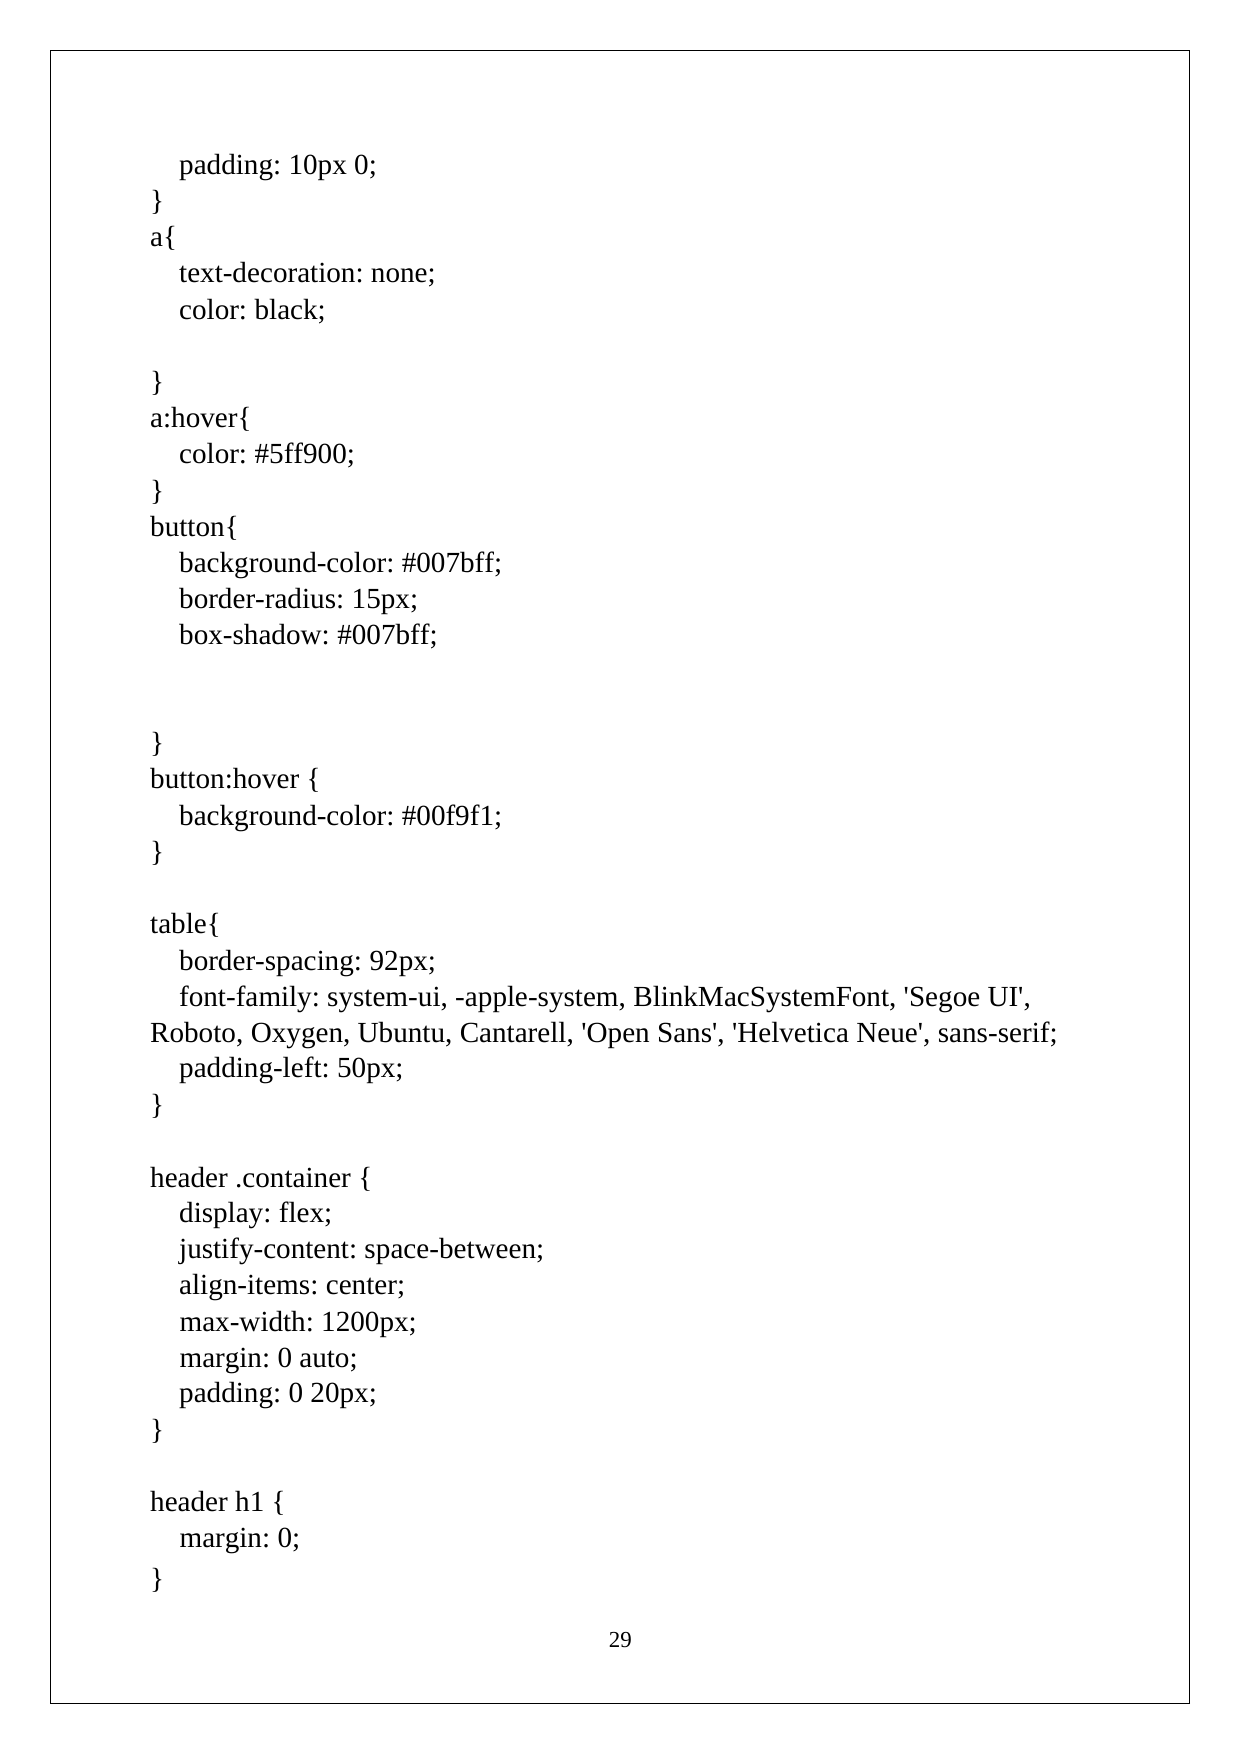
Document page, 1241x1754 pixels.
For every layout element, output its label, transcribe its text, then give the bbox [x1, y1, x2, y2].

text box-shadow: #007bff; [179, 617, 1101, 650]
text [179, 1231, 545, 1301]
text table{ [150, 906, 1101, 940]
text a{ [150, 219, 1101, 253]
text } [150, 1087, 1101, 1121]
text header .container { display: flex; [150, 1160, 374, 1229]
text max-width: 1200px; margin: 0 auto; [179, 1304, 418, 1373]
text a:hover{ [150, 400, 1101, 434]
text } [150, 183, 1101, 217]
text background-color: #00f9f1; [179, 798, 1101, 831]
text font-family: system-ui, -apple-system, BlinkMacSystemFont, 'Segoe UI', Roboto, Oxygen, Ubuntu, Cantarell, 'Open Sans', 'Helvetica Neue', sans-serif; [150, 979, 1101, 1048]
text } [150, 364, 1101, 398]
text header h1 { margin: 0; [150, 1484, 374, 1553]
text } [150, 473, 1101, 506]
text border-spacing: 92px; [179, 943, 1101, 976]
text color: #5ff900; [179, 436, 1101, 470]
text padding-left: 50px; [179, 1051, 1101, 1084]
text } [150, 834, 1101, 868]
text text-decoration: none; color: black; [179, 256, 437, 325]
text padding: 0 20px; [179, 1376, 1101, 1409]
text background-color: #007bff; border-radius: 15px; [179, 545, 503, 614]
text } [150, 1412, 1101, 1446]
text button:hover { [150, 762, 1101, 795]
text } [150, 725, 1101, 759]
text button{ [150, 509, 1101, 542]
text padding: 10px 0; [179, 147, 1101, 181]
